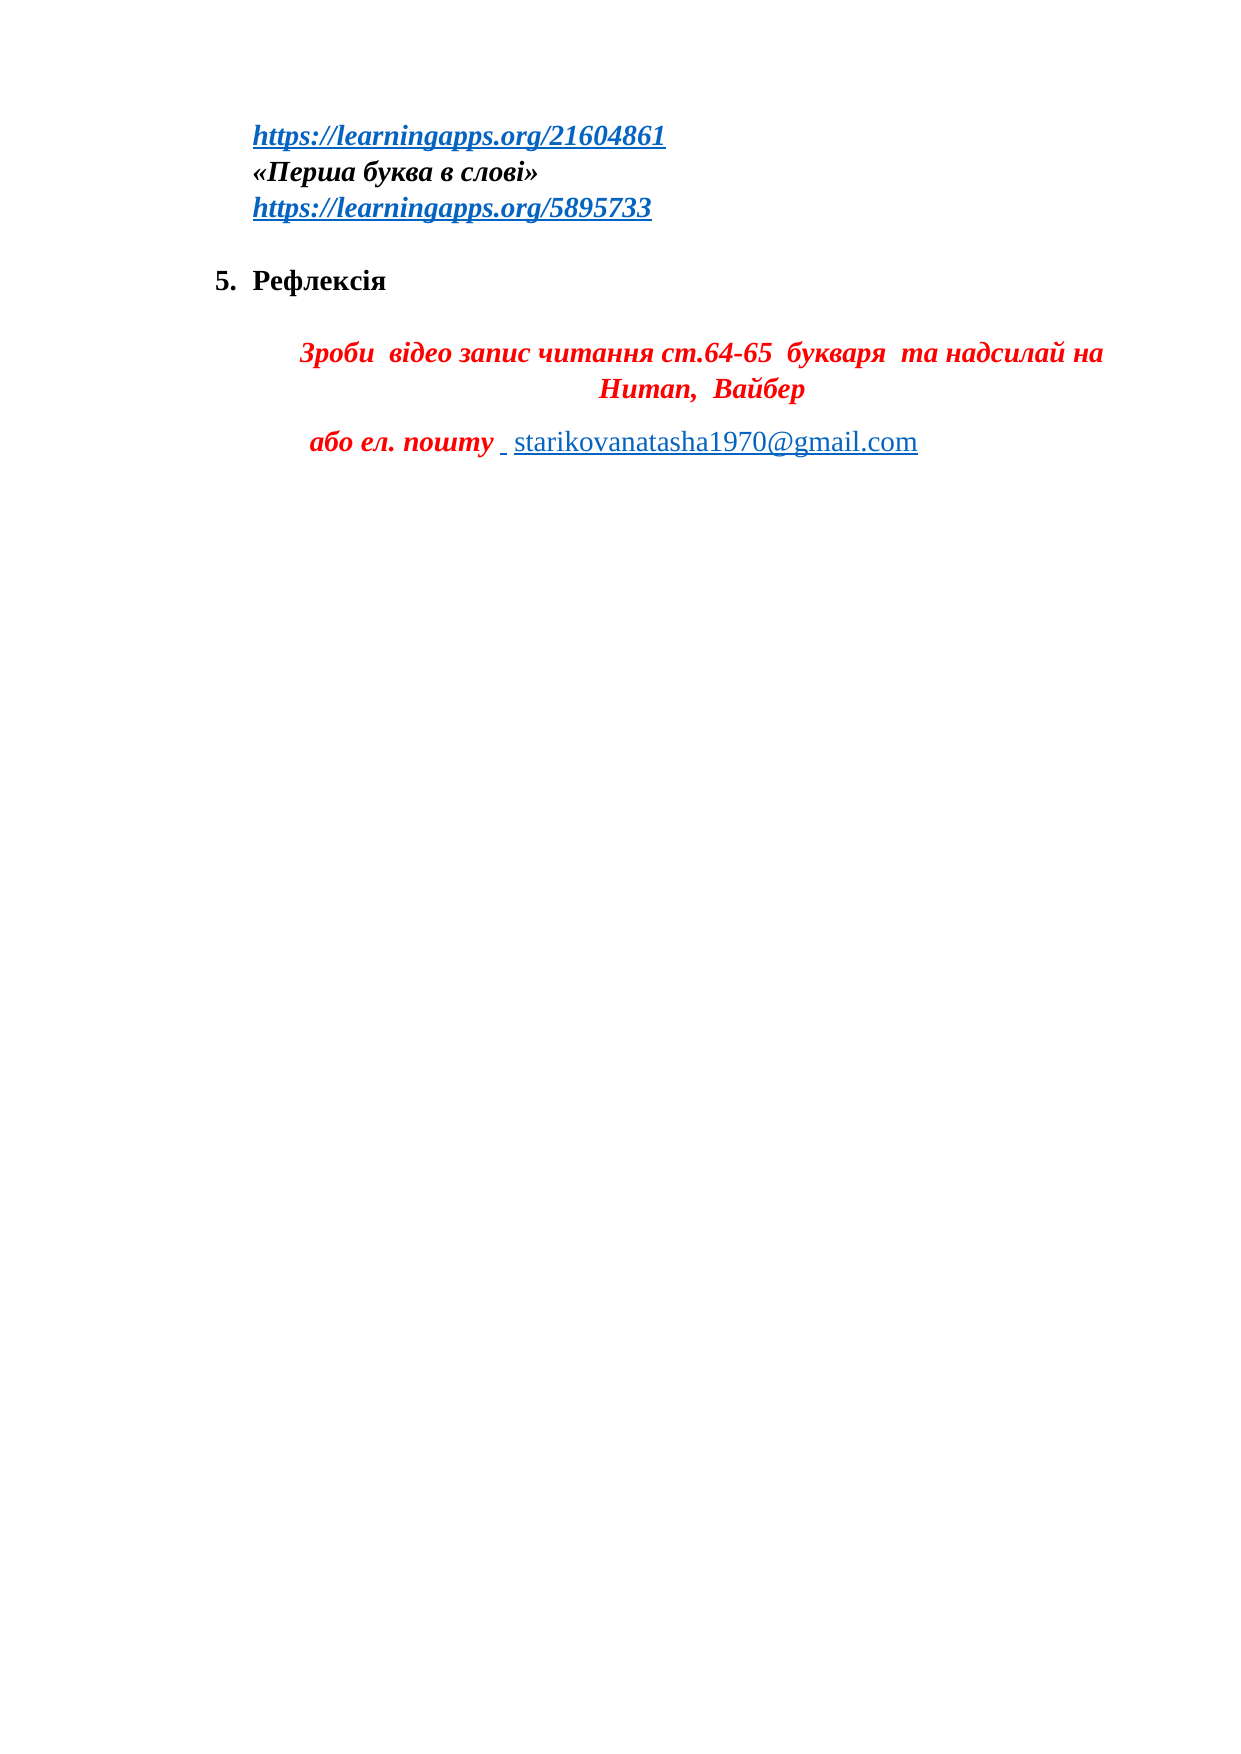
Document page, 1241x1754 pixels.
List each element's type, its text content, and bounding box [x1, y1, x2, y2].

list «Перша буква в слові» [252, 154, 1152, 188]
list https://learningapps.org/21604861 [252, 118, 1152, 152]
list https://learningapps.org/5895733 [252, 190, 1152, 224]
text або ел. пошту starikovanatasha1970@gmail.com [177, 424, 1152, 457]
list Рефлексія [215, 263, 1152, 296]
list Зроби відео запис читання ст.64-65 букваря та надсилай на Human, Вайбер [252, 335, 1152, 405]
